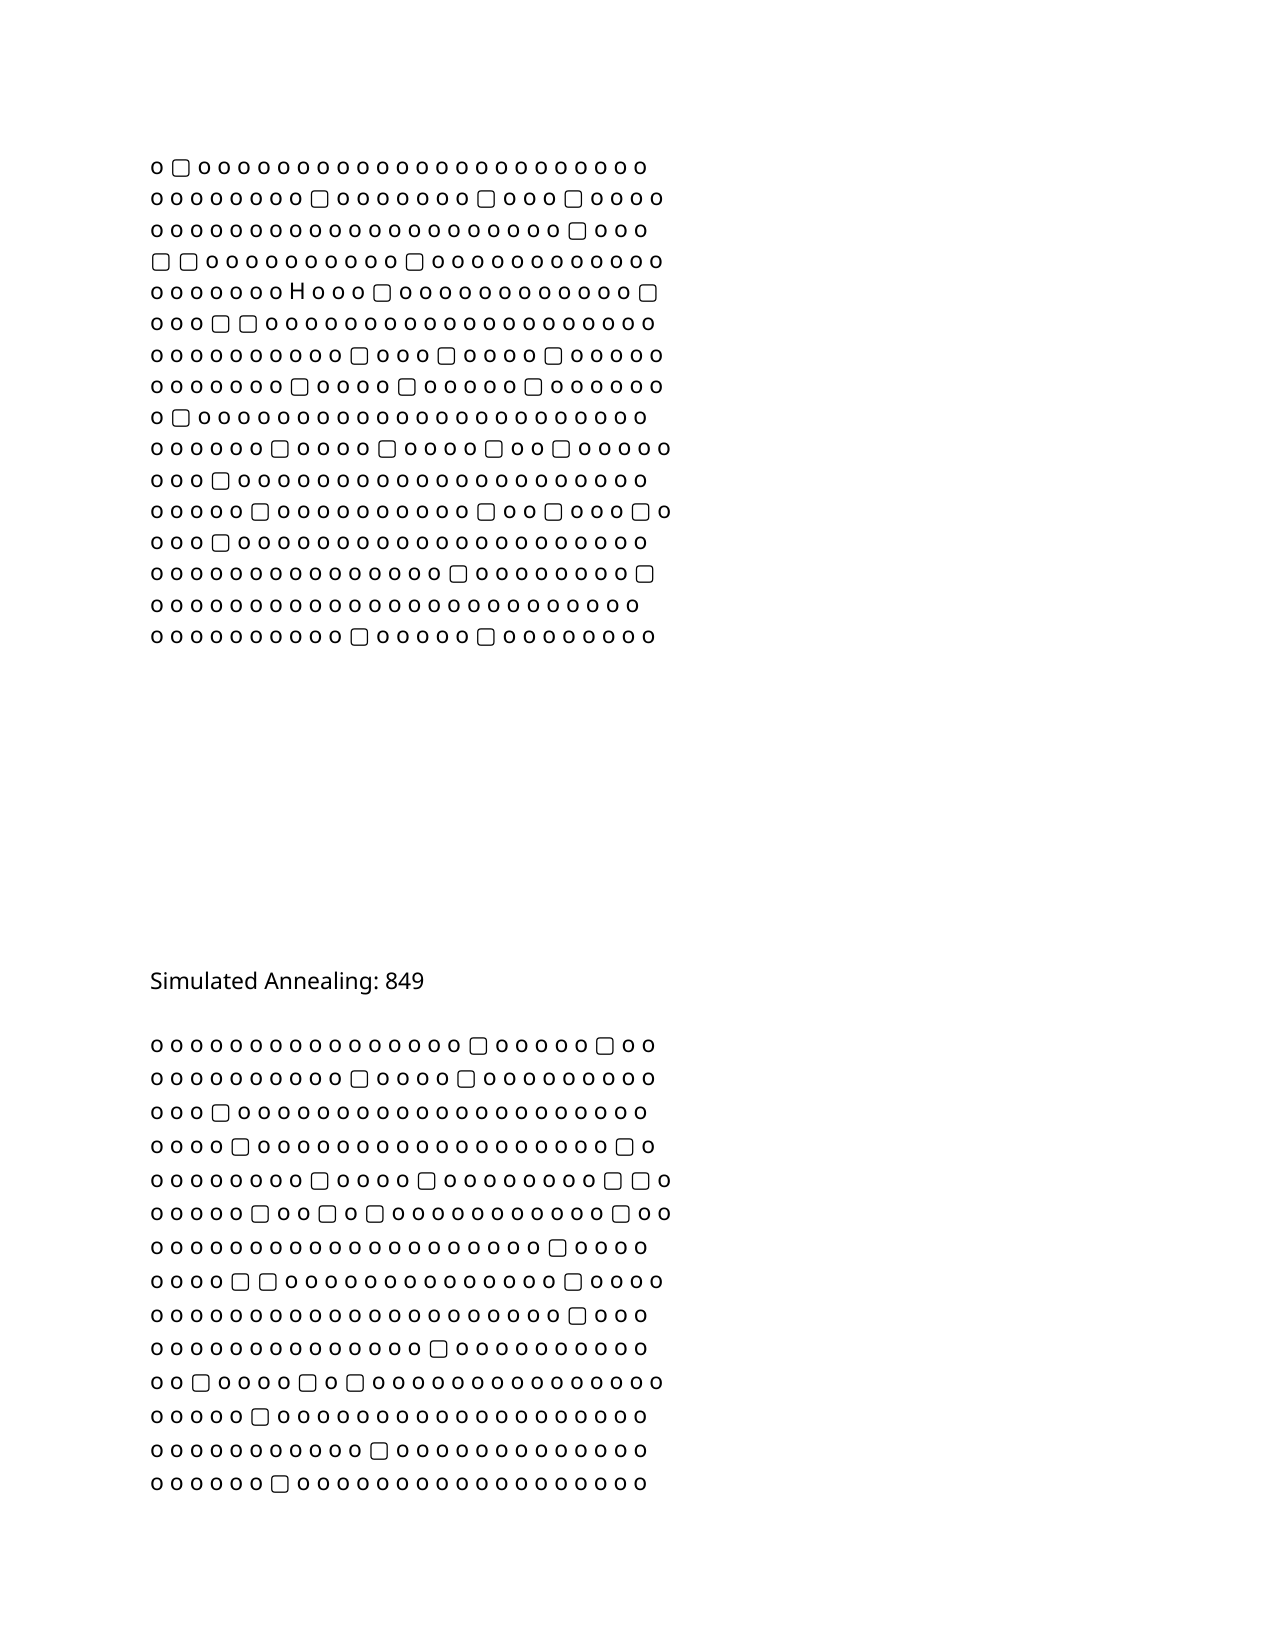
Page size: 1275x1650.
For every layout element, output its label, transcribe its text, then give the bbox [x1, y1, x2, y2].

text o o o o o o o o o o ▢ o o o o o ▢ o o o o o o o o [150, 619, 1125, 650]
text o o o o o o o o o o ▢ o o o ▢ o o o o ▢ o o o o o [150, 337, 1125, 369]
text o o o o o o o o o o o o o o o o o o o o o ▢ o o o [150, 212, 1125, 244]
text o ▢ o o o o o o o o o o o o o o o o o o o o o o o [150, 400, 1125, 431]
text o o o o o ▢ o o ▢ o ▢ o o o o o o o o o o o ▢ o o [150, 1196, 1125, 1227]
text o o o o o o o o o o ▢ o o o o ▢ o o o o o o o o o [150, 1061, 1125, 1092]
text o o o ▢ o o o o o o o o o o o o o o o o o o o o o [150, 462, 1125, 494]
text o ▢ o o o o o o o o o o o o o o o o o o o o o o o [150, 150, 1125, 181]
text o o o o o o o H o o o ▢ o o o o o o o o o o o o ▢ [150, 275, 1125, 306]
text o o o o o o ▢ o o o o o o o o o o o o o o o o o o [150, 1466, 1125, 1497]
text o o o o o o o o o o o o o o ▢ o o o o o o o o o o [150, 1331, 1125, 1362]
text o o o o o o o o o o o o o o o o o o o o o ▢ o o o [150, 1297, 1125, 1329]
text o o o o o o o o o o o ▢ o o o o o o o o o o o o o [150, 1432, 1125, 1464]
text o o o ▢ o o o o o o o o o o o o o o o o o o o o o [150, 525, 1125, 556]
text o o o o o o ▢ o o o o ▢ o o o o ▢ o o ▢ o o o o o [150, 431, 1125, 462]
text o o o ▢ ▢ o o o o o o o o o o o o o o o o o o o o [150, 306, 1125, 337]
text o o o o o o o o o o o o o o o o o o o o o o o o o [150, 587, 1125, 619]
text Simulated Annealing: 849 [150, 965, 1125, 996]
text o o ▢ o o o o ▢ o ▢ o o o o o o o o o o o o o o o [150, 1365, 1125, 1396]
text o o o o o o o ▢ o o o o ▢ o o o o o ▢ o o o o o o [150, 369, 1125, 400]
text o o o o o o o o ▢ o o o o ▢ o o o o o o o o ▢ ▢ o [150, 1162, 1125, 1194]
text o o o o o ▢ o o o o o o o o o o o o o o o o o o o [150, 1399, 1125, 1430]
text o o o o ▢ ▢ o o o o o o o o o o o o o o ▢ o o o o [150, 1264, 1125, 1295]
text o o o o o ▢ o o o o o o o o o o ▢ o o ▢ o o o ▢ o [150, 494, 1125, 525]
text o o o ▢ o o o o o o o o o o o o o o o o o o o o o [150, 1095, 1125, 1126]
text o o o o o o o o o o o o o o o o ▢ o o o o o ▢ o o [150, 1027, 1125, 1059]
text o o o o o o o o o o o o o o o ▢ o o o o o o o o ▢ [150, 556, 1125, 587]
text ▢ ▢ o o o o o o o o o o ▢ o o o o o o o o o o o o [150, 244, 1125, 275]
text o o o o o o o o o o o o o o o o o o o o ▢ o o o o [150, 1230, 1125, 1261]
text o o o o o o o o ▢ o o o o o o o ▢ o o o ▢ o o o o [150, 181, 1125, 212]
text o o o o ▢ o o o o o o o o o o o o o o o o o o ▢ o [150, 1129, 1125, 1160]
